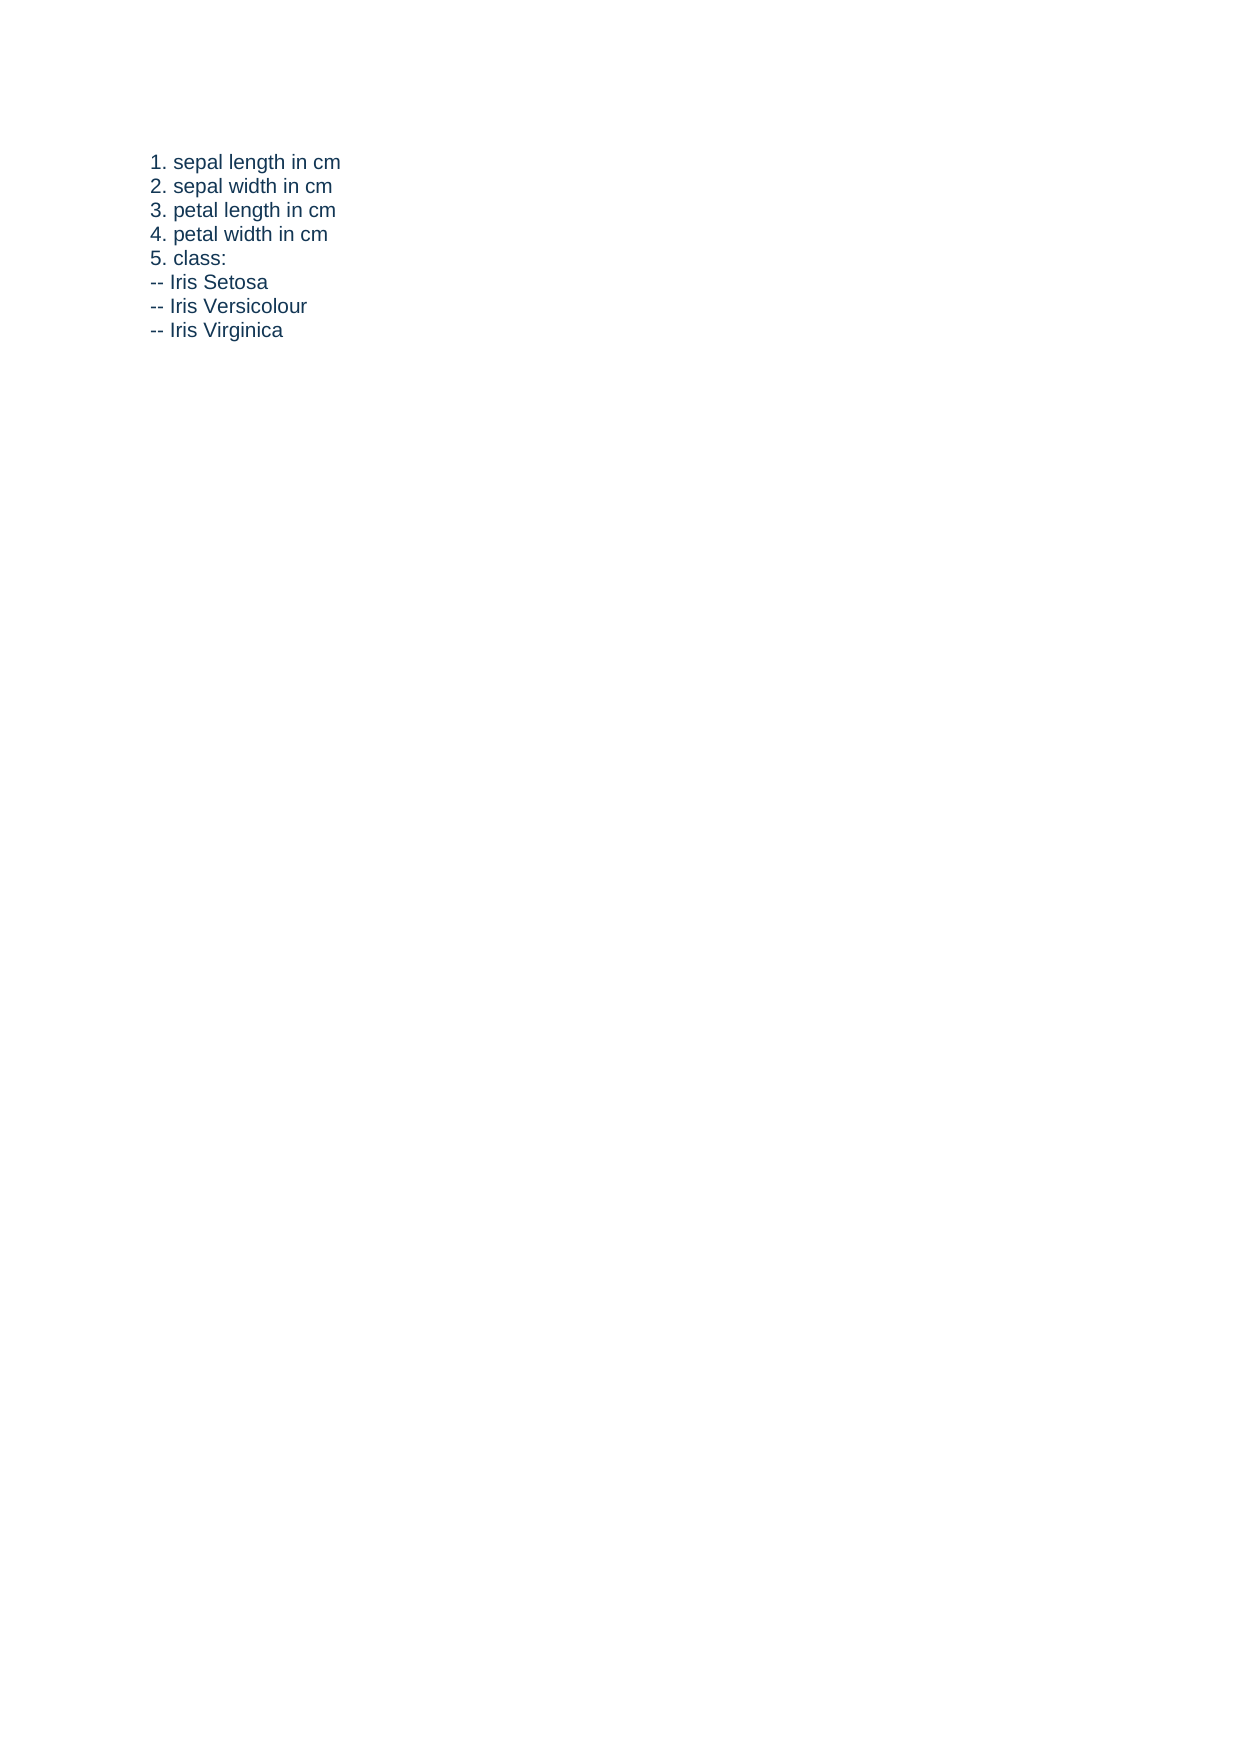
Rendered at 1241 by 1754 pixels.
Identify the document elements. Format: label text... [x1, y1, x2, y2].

text 1. sepal length in cm 2. sepal width in cm 3. petal length in cm 4. petal width in cm 5. class: -- Iris Setosa -- Iris Versicolour -- Iris Virginica [150, 150, 1090, 342]
